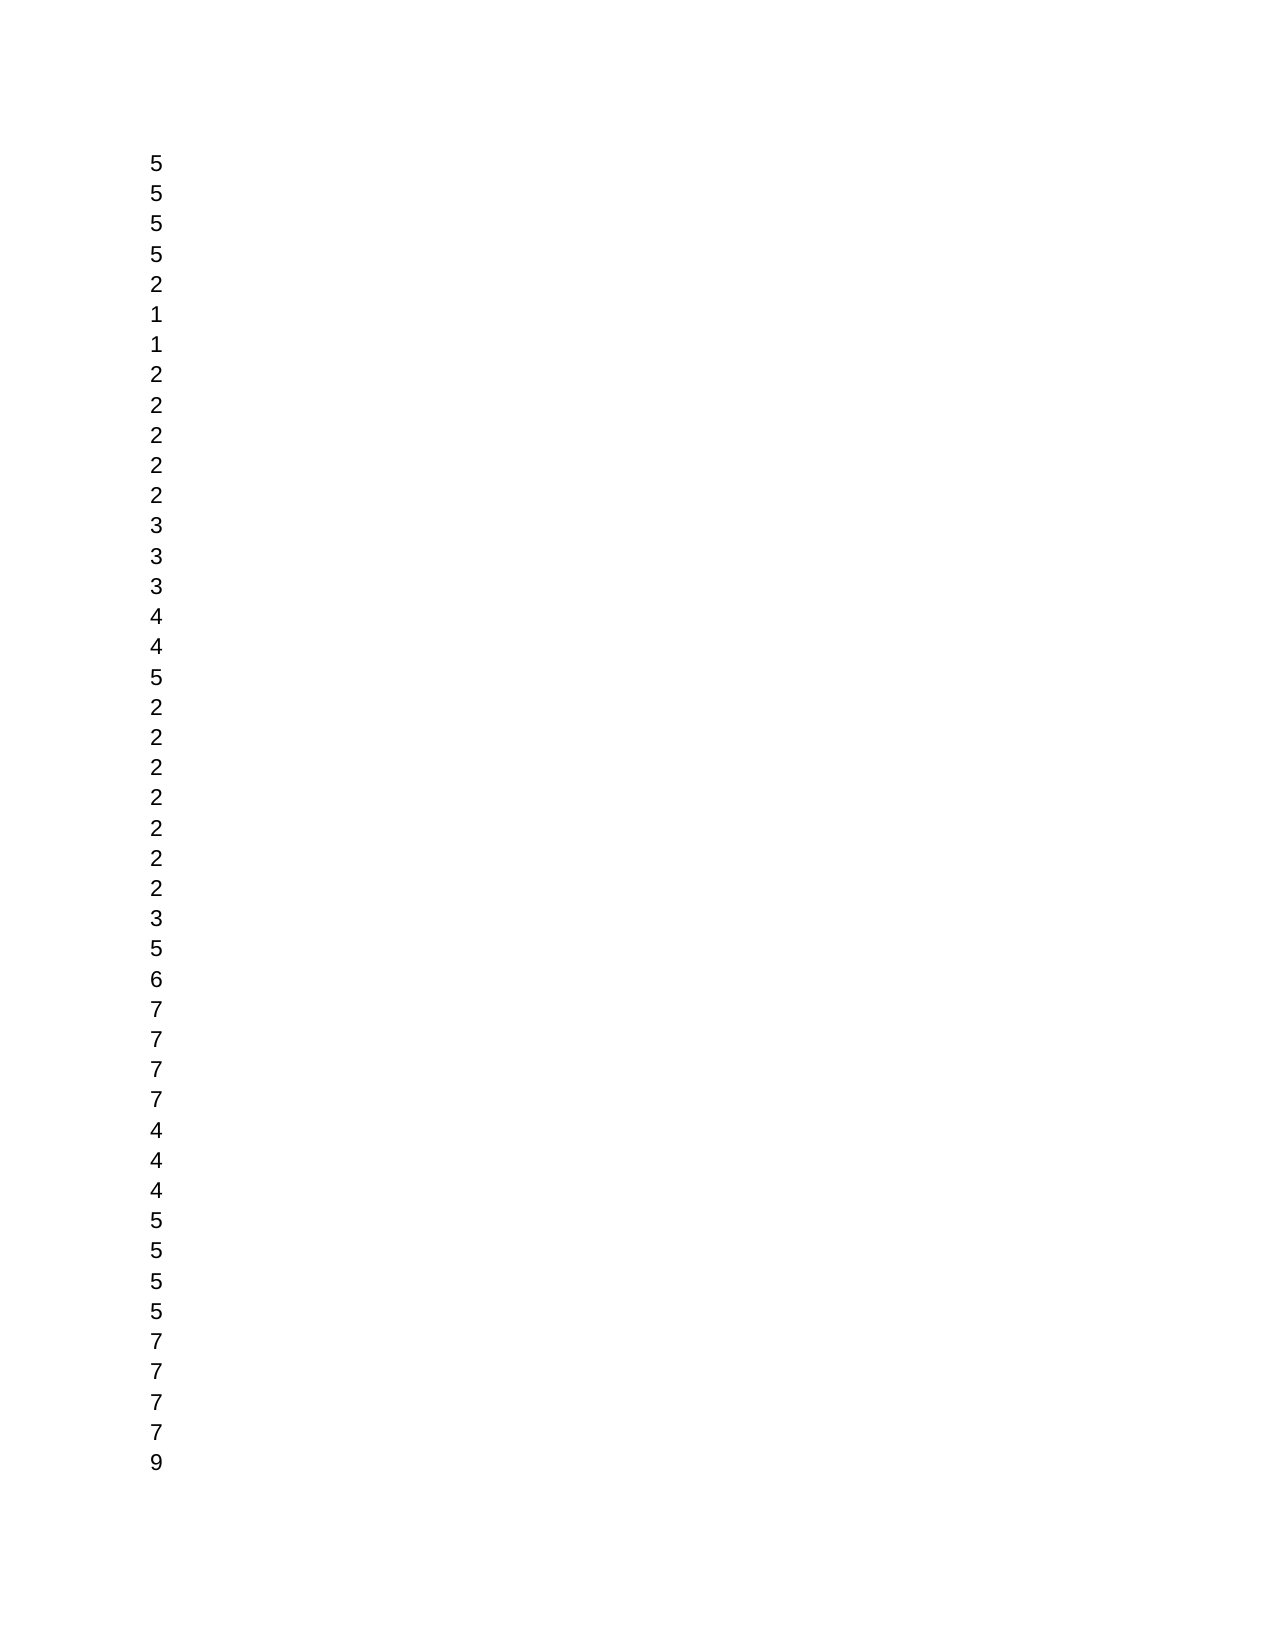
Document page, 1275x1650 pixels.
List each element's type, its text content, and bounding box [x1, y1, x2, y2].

text 3 [150, 573, 1125, 599]
text 4 [150, 633, 1125, 660]
text 4 [150, 1177, 1125, 1203]
text 4 [150, 1147, 1125, 1173]
text 2 [150, 361, 1125, 388]
text 7 [150, 1388, 1125, 1415]
text 2 [150, 784, 1125, 811]
text 7 [150, 1358, 1125, 1385]
text 3 [150, 905, 1125, 932]
text 7 [150, 996, 1125, 1022]
text 5 [150, 210, 1125, 237]
text 5 [150, 935, 1125, 962]
text 7 [150, 1419, 1125, 1445]
text 5 [150, 1207, 1125, 1234]
text 7 [150, 1056, 1125, 1083]
text 1 [150, 301, 1125, 327]
text 2 [150, 482, 1125, 509]
text 2 [150, 875, 1125, 901]
text 1 [150, 331, 1125, 358]
text 5 [150, 663, 1125, 690]
text 5 [150, 1268, 1125, 1294]
text 5 [150, 1298, 1125, 1324]
text 2 [150, 754, 1125, 781]
text 5 [150, 1237, 1125, 1264]
text 5 [150, 241, 1125, 267]
text 2 [150, 392, 1125, 418]
text 2 [150, 422, 1125, 448]
text 2 [150, 452, 1125, 478]
text 6 [150, 966, 1125, 992]
text 5 [150, 150, 1125, 176]
text 2 [150, 694, 1125, 720]
text 3 [150, 543, 1125, 569]
text 7 [150, 1026, 1125, 1052]
text 2 [150, 724, 1125, 750]
text 5 [150, 180, 1125, 207]
text 4 [150, 603, 1125, 629]
text 9 [150, 1449, 1125, 1475]
text 4 [150, 1117, 1125, 1143]
text 3 [150, 512, 1125, 539]
text 2 [150, 845, 1125, 871]
text 2 [150, 271, 1125, 297]
text 7 [150, 1086, 1125, 1113]
text 7 [150, 1328, 1125, 1354]
text 2 [150, 814, 1125, 841]
